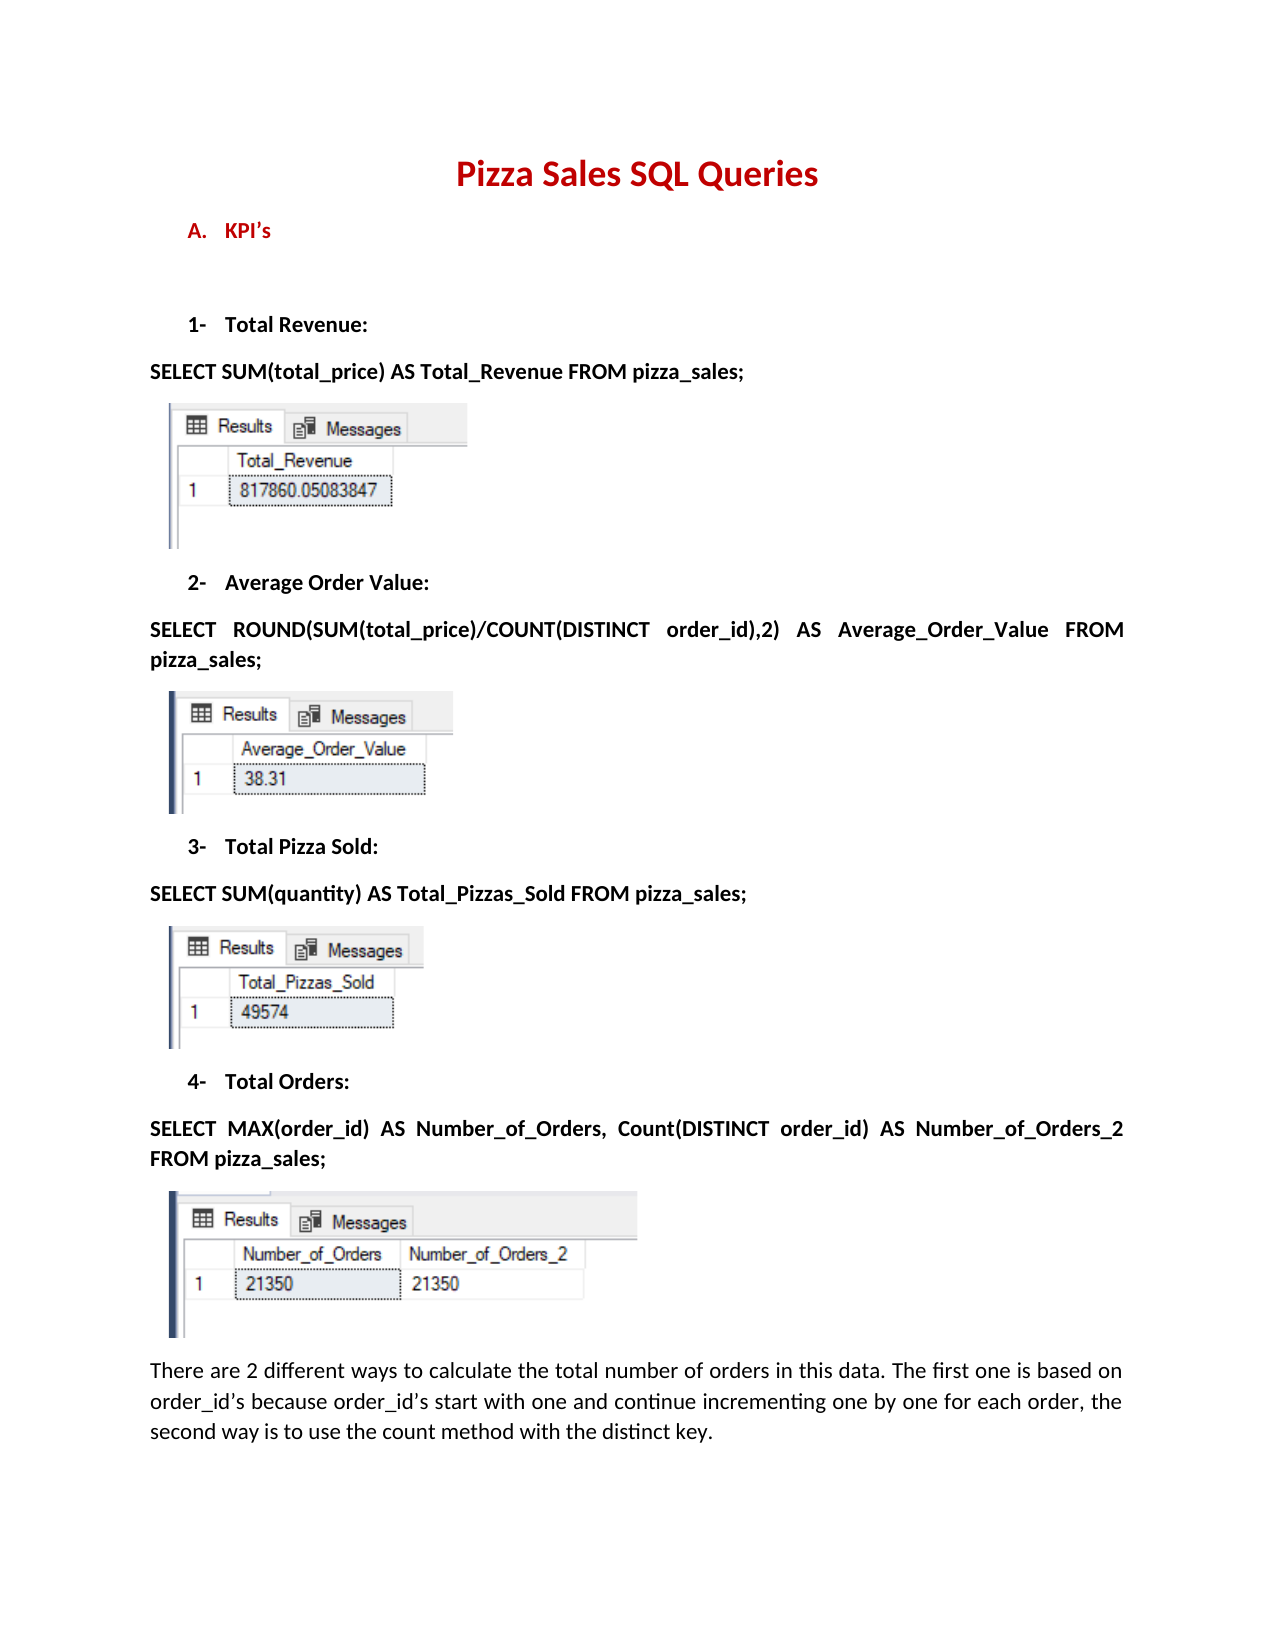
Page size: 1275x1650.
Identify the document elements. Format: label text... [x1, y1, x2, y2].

text Pizza Sales SQL Queries [150, 150, 1125, 196]
text There are 2 different ways to calculate the total number of orders in this data. The first one is based on order_id’s because order_id’s start with one and continue incrementing one by one for each order, the second way is to use the count method with the distinct key. [150, 1357, 1125, 1445]
list Total Revenue: [187, 310, 1125, 338]
list KPI’s [187, 216, 1125, 244]
text SELECT SUM(total_price) AS Total_Revenue FROM pizza_sales; [150, 357, 1125, 385]
list Average Order Value: [187, 568, 1125, 596]
text SELECT MAX(order_id) AS Number_of_Orders, Count(DISTINCT order_id) AS Number_of_Orders_2 FROM pizza_sales; [150, 1114, 1125, 1172]
list Total Pizza Sold: [187, 832, 1125, 861]
list Total Orders: [187, 1067, 1125, 1095]
text SELECT ROUND(SUM(total_price)/COUNT(DISTINCT order_id),2) AS Average_Order_Value FROM pizza_sales; [150, 615, 1125, 673]
text SELECT SUM(quantity) AS Total_Pizzas_Sold FROM pizza_sales; [150, 879, 1125, 907]
